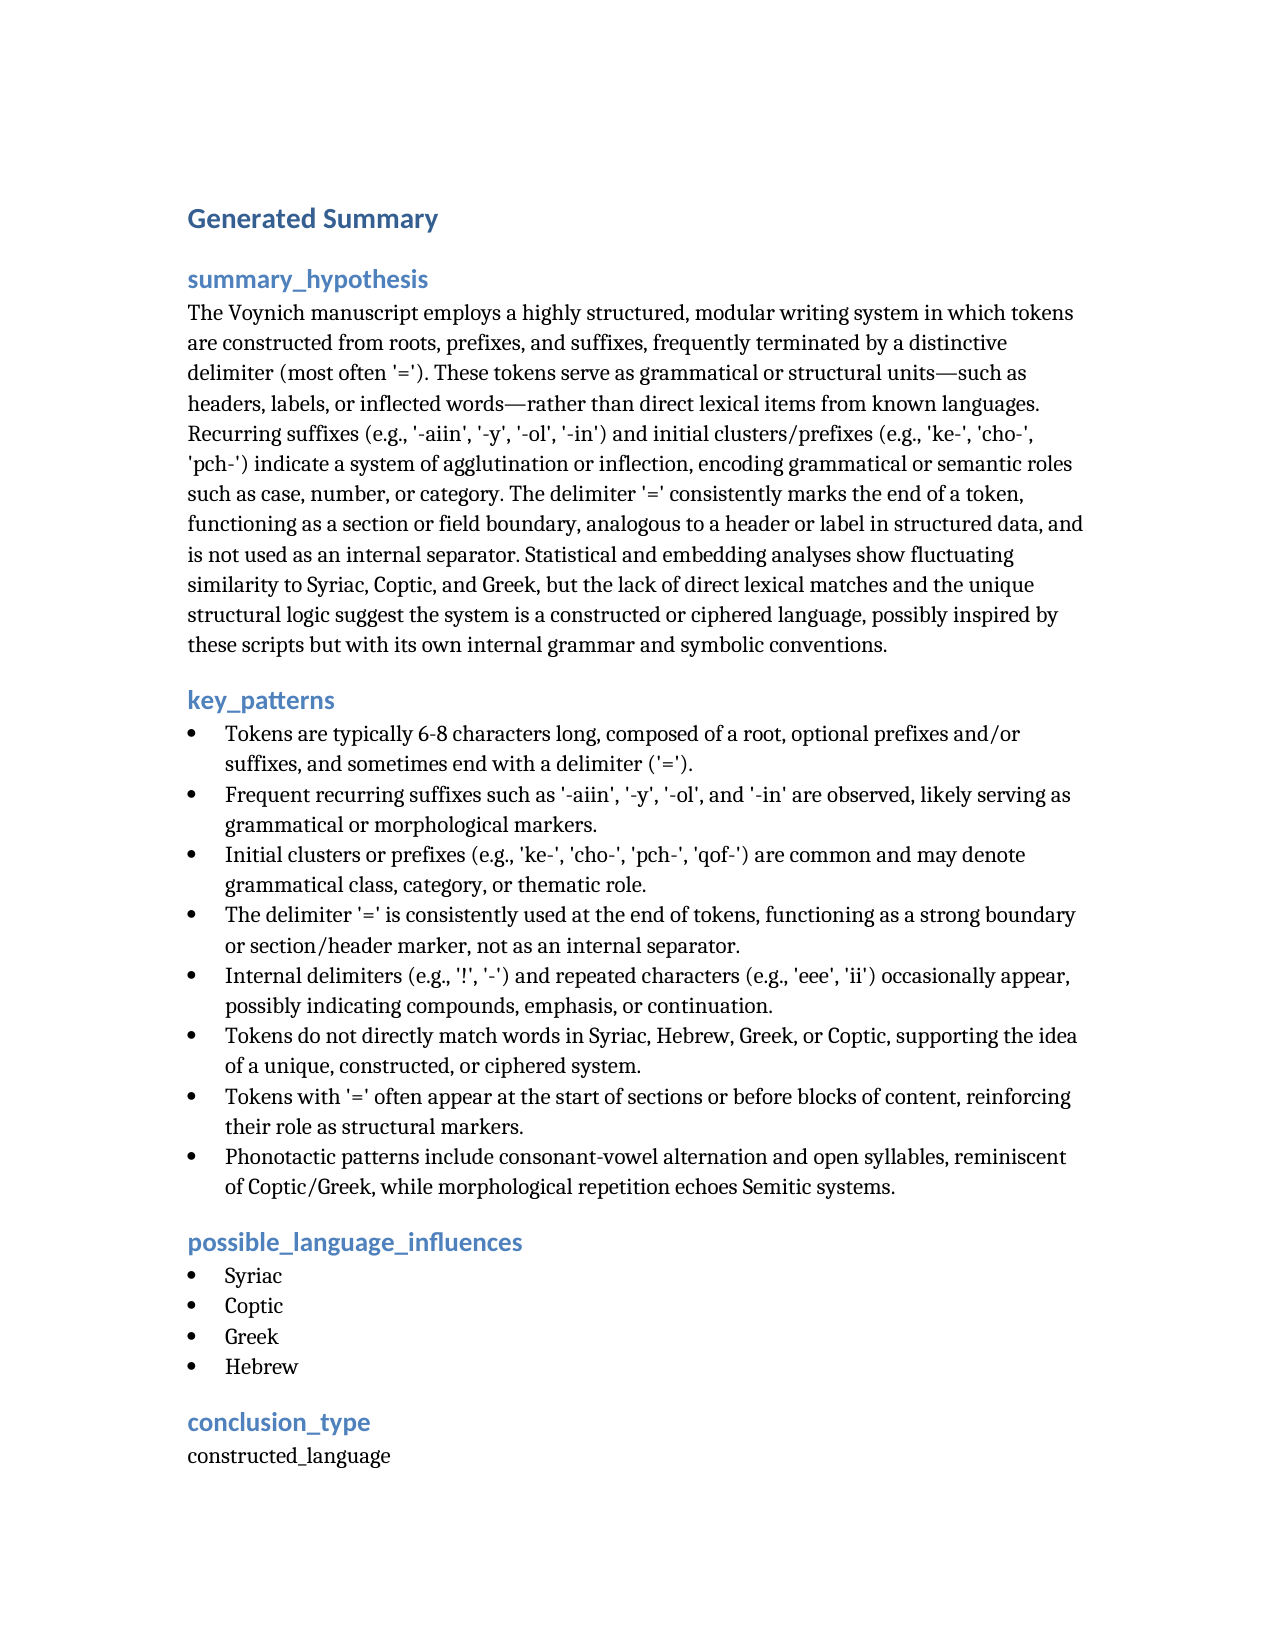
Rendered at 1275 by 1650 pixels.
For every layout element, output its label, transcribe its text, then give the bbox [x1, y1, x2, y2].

subtitle conclusion_type [187, 1405, 1087, 1438]
list Tokens do not directly match words in Syriac, Hebrew, Greek, or Coptic, supporting the idea of a unique, constructed, or ciphered system. [187, 1023, 1087, 1079]
list Initial clusters or prefixes (e.g., 'ke-', 'cho-', 'pch-', 'qof-') are common and may denote grammatical class, category, or thematic role. [187, 842, 1087, 898]
list Hebrew [187, 1354, 1087, 1380]
text constructed_language [187, 1443, 1087, 1469]
list Greek [187, 1323, 1087, 1350]
list Internal delimiters (e.g., '!', '-') and repeated characters (e.g., 'eee', 'ii') occasionally appear, possibly indicating compounds, emphasis, or continuation. [187, 963, 1087, 1019]
list Phonotactic patterns include consonant-vowel alternation and open syllables, reminiscent of Coptic/Greek, while morphological repetition echoes Semitic systems. [187, 1144, 1087, 1200]
subtitle summary_hypothesis [187, 262, 1087, 295]
list The delimiter '=' is consistently used at the end of tokens, functioning as a strong boundary or section/header marker, not as an internal separator. [187, 902, 1087, 959]
subtitle Generated Summary [187, 200, 1087, 236]
subtitle possible_language_influences [187, 1225, 1087, 1258]
text The Voynich manuscript employs a highly structured, modular writing system in which tokens are constructed from roots, prefixes, and suffixes, frequently terminated by a distinctive delimiter (most often '='). These tokens serve as grammatical or structural units—such as headers, labels, or inflected words—rather than direct lexical items from known languages. Recurring suffixes (e.g., '-aiin', '-y', '-ol', '-in') and initial clusters/prefixes (e.g., 'ke-', 'cho-', 'pch-') indicate a system of agglutination or inflection, encoding grammatical or semantic roles such as case, number, or category. The delimiter '=' consistently marks the end of a token, functioning as a section or field boundary, analogous to a header or label in structured data, and is not used as an internal separator. Statistical and embedding analyses show fluctuating similarity to Syriac, Coptic, and Greek, but the lack of direct lexical matches and the unique structural logic suggest the system is a constructed or ciphered language, possibly inspired by these scripts but with its own internal grammar and symbolic conventions. [187, 300, 1087, 658]
subtitle key_patterns [187, 683, 1087, 716]
list Tokens with '=' often appear at the start of sections or before blocks of content, reinforcing their role as structural markers. [187, 1083, 1087, 1140]
list Tokens are typically 6-8 characters long, composed of a root, optional prefixes and/or suffixes, and sometimes end with a delimiter ('='). [187, 721, 1087, 777]
list Syriac [187, 1263, 1087, 1289]
list Frequent recurring suffixes such as '-aiin', '-y', '-ol', and '-in' are observed, likely serving as grammatical or morphological markers. [187, 781, 1087, 838]
list Coptic [187, 1293, 1087, 1319]
